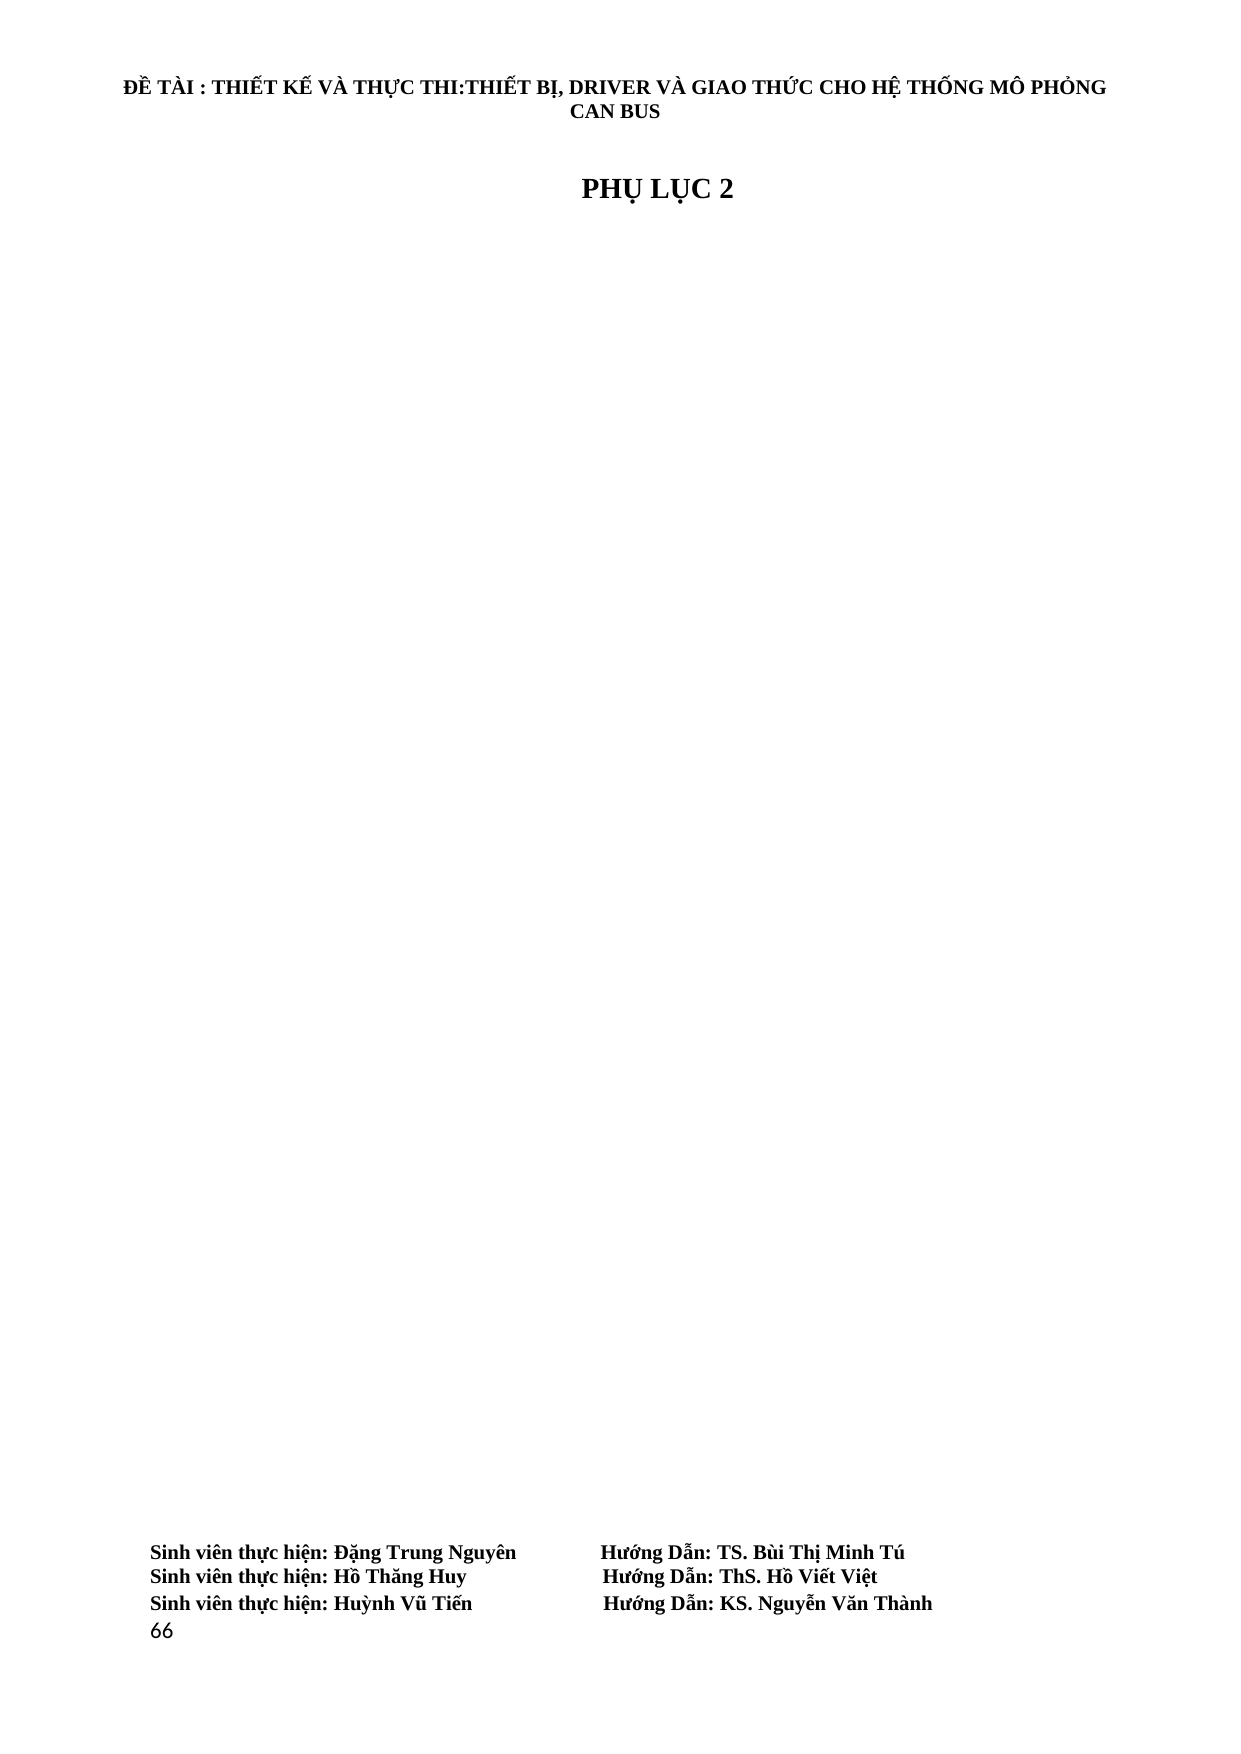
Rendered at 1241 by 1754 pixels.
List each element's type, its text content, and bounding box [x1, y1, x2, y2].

text PHỤ LỤC 2 [225, 171, 1090, 205]
